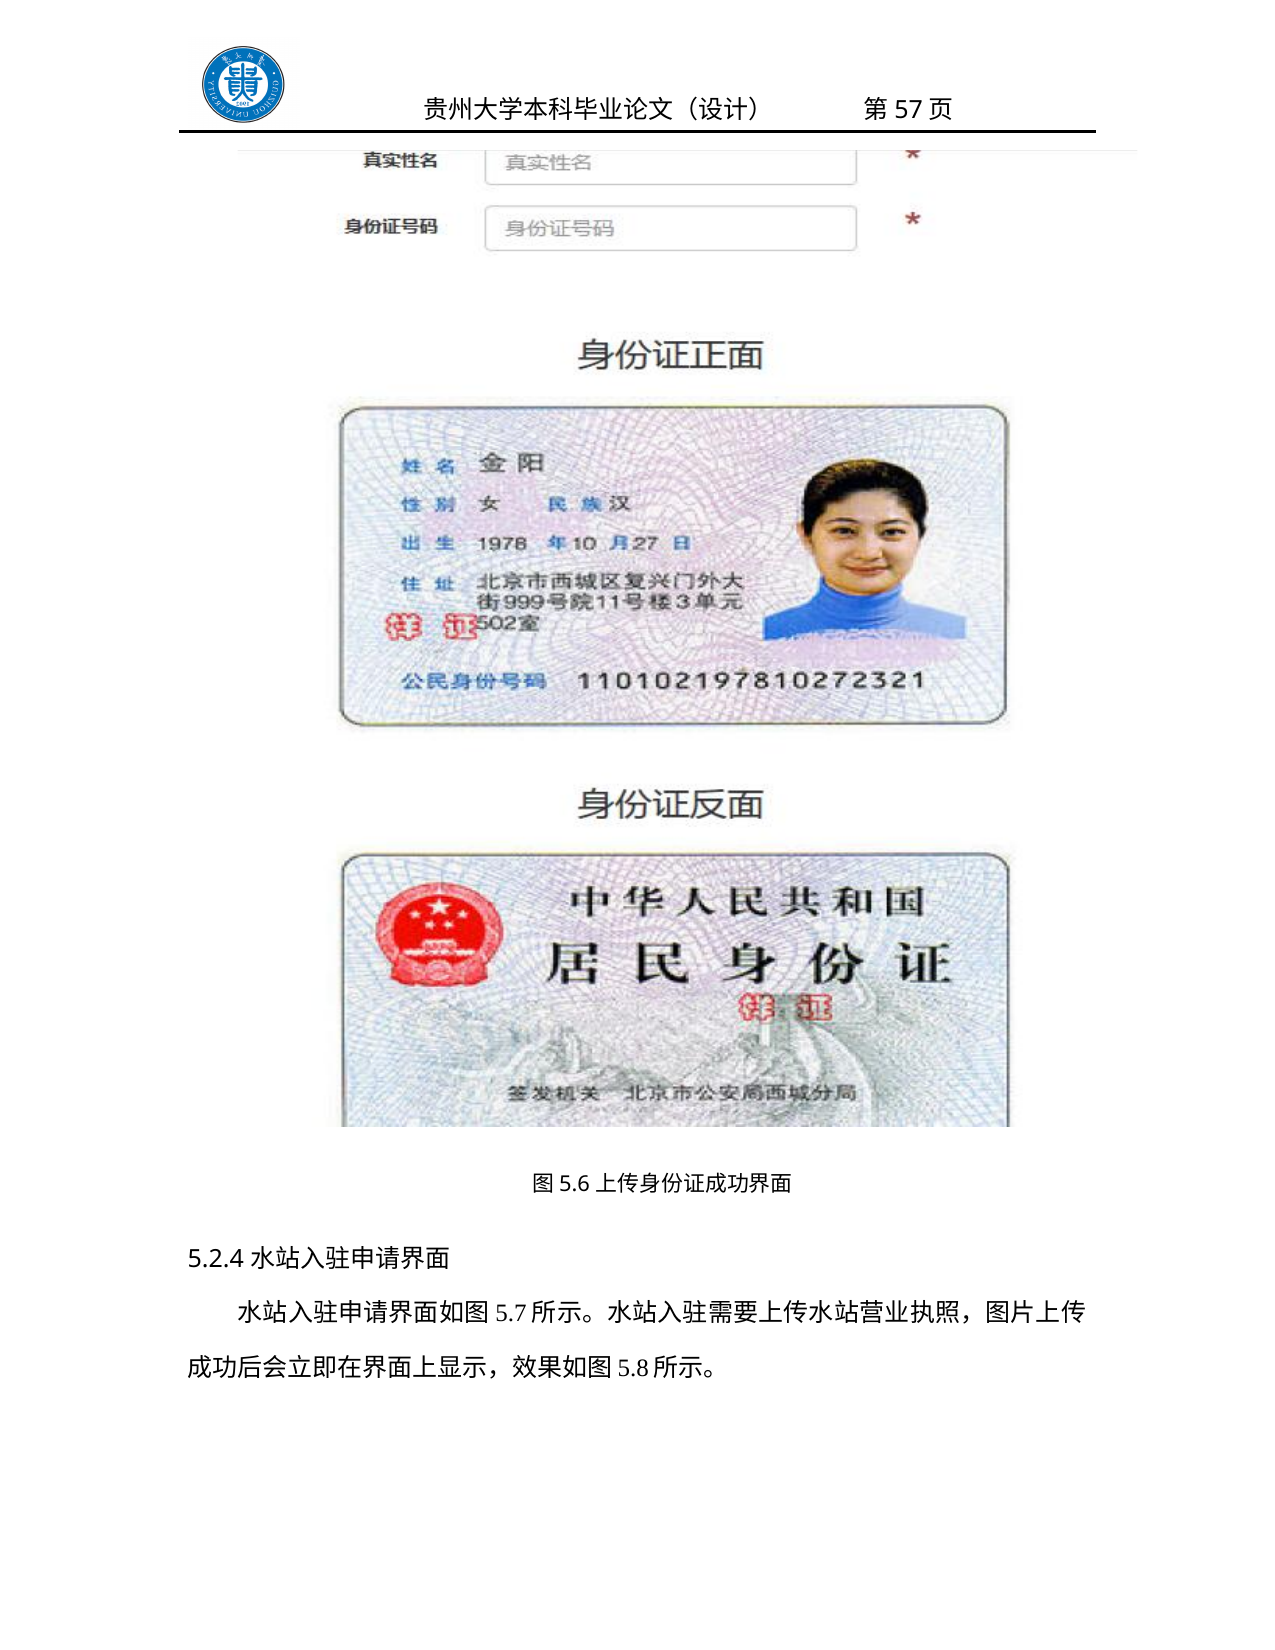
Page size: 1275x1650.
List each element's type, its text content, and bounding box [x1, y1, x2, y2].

picture [187, 37, 300, 130]
text 图5.6 上传身份证成功界面 [187, 1166, 1087, 1197]
subtitle 5.2.4 水站入驻申请界面 [187, 1238, 1087, 1274]
text 水站入驻申请界面如图5.7所示。水站入驻需要上传水站营业执照，图片上传成功后会立即在界面上显示，效果如图5.8所示。 [187, 1293, 1087, 1383]
picture [237, 150, 1138, 1127]
